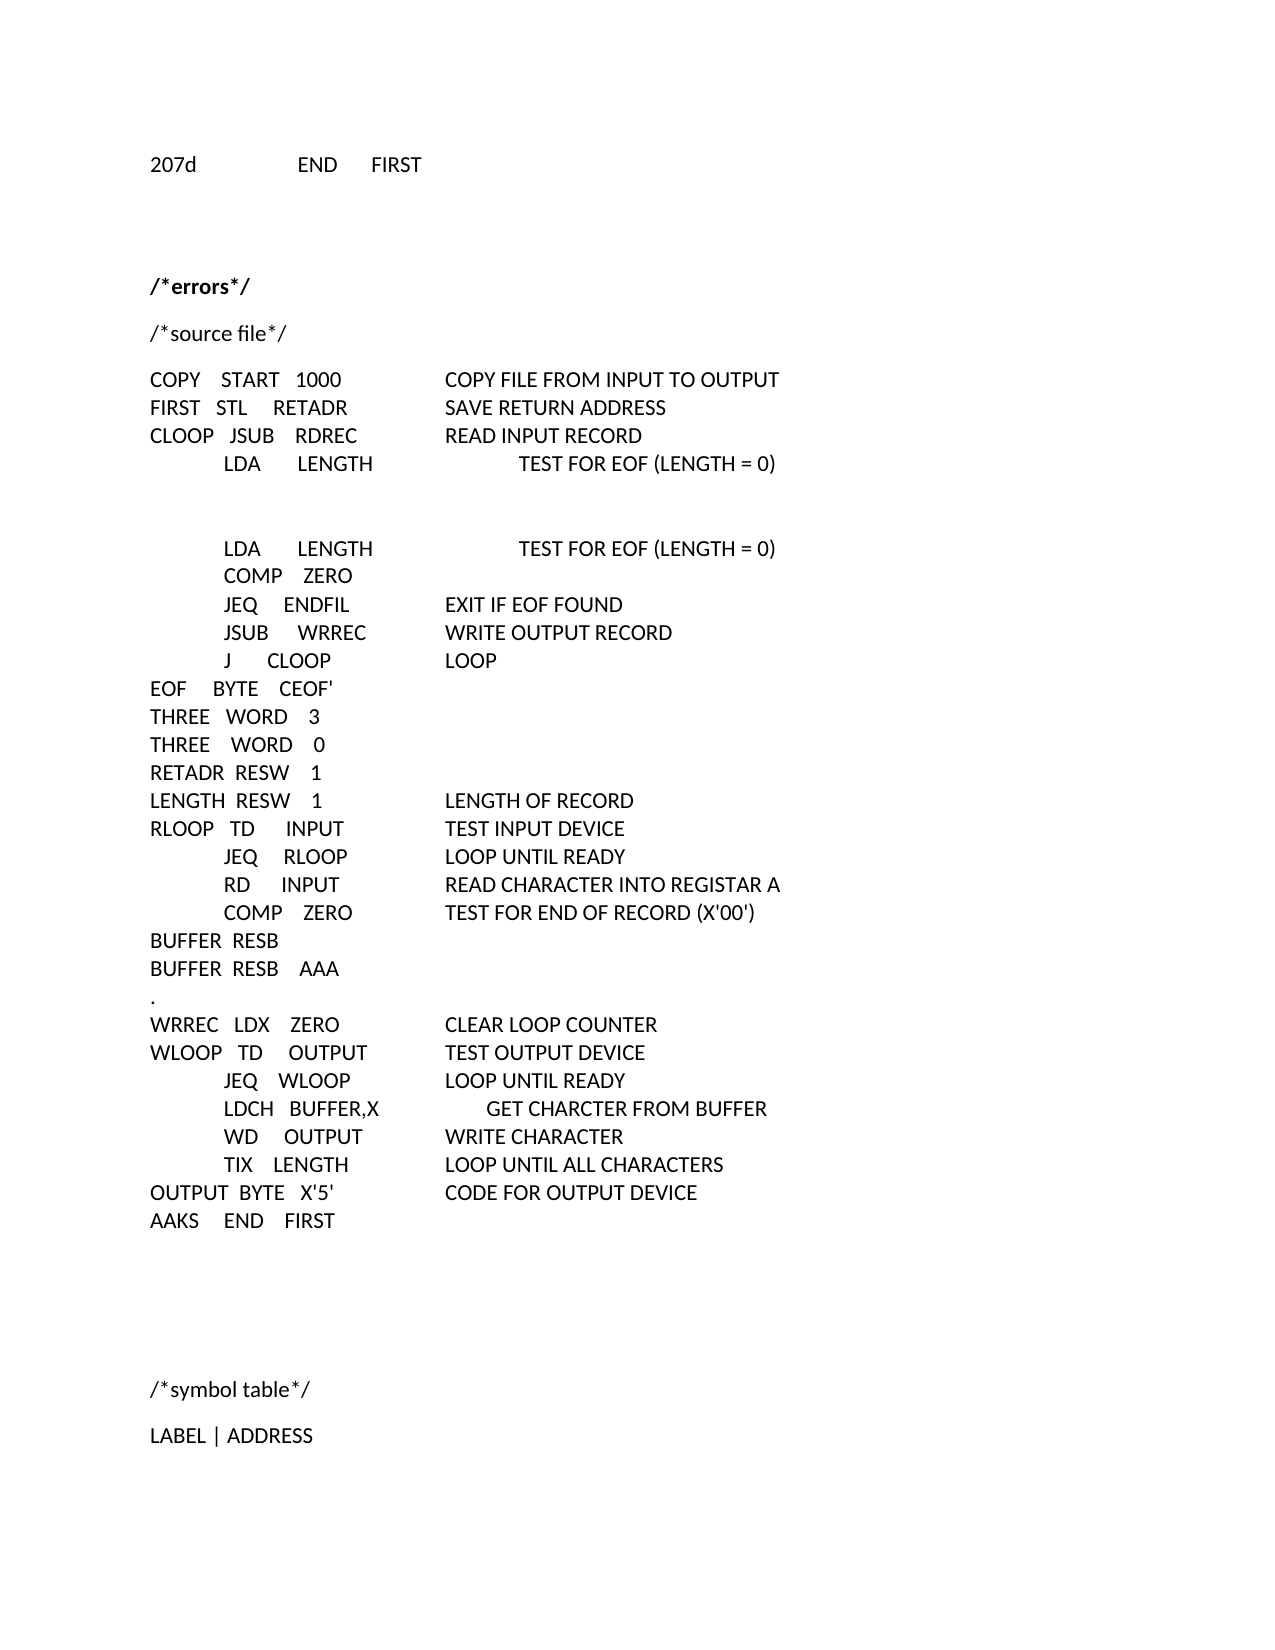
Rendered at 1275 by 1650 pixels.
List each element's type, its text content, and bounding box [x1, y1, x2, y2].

text TIX LENGTH LOOP UNTIL ALL CHARACTERS [150, 1150, 1125, 1178]
text LENGTH RESW 1 LENGTH OF RECORD [150, 786, 1125, 814]
text LDA LENGTH TEST FOR EOF (LENGTH = 0) [150, 449, 1125, 478]
text LABEL | ADDRESS [150, 1422, 1125, 1450]
text WD OUTPUT WRITE CHARACTER [150, 1122, 1125, 1150]
text . [150, 982, 1125, 1010]
text THREE WORD 3 [150, 702, 1125, 730]
text WLOOP TD OUTPUT TEST OUTPUT DEVICE [150, 1038, 1125, 1066]
text RLOOP TD INPUT TEST INPUT DEVICE [150, 814, 1125, 842]
text COMP ZERO TEST FOR END OF RECORD (X'00') [150, 898, 1125, 926]
text WRREC LDX ZERO CLEAR LOOP COUNTER [150, 1010, 1125, 1038]
text J CLOOP LOOP [150, 646, 1125, 674]
text LDA LENGTH TEST FOR EOF (LENGTH = 0) [150, 534, 1125, 562]
text COPY START 1000 COPY FILE FROM INPUT TO OUTPUT [150, 366, 1125, 393]
text BUFFER RESB [150, 926, 1125, 954]
text FIRST STL RETADR SAVE RETURN ADDRESS [150, 393, 1125, 422]
text COMP ZERO [150, 562, 1125, 590]
text JEQ ENDFIL EXIT IF EOF FOUND [150, 590, 1125, 618]
text JEQ WLOOP LOOP UNTIL READY [150, 1066, 1125, 1094]
text EOF BYTE CEOF' [150, 674, 1125, 702]
text LDCH BUFFER,X GET CHARCTER FROM BUFFER [150, 1094, 1125, 1122]
text RETADR RESW 1 [150, 758, 1125, 786]
text THREE WORD 0 [150, 730, 1125, 758]
text CLOOP JSUB RDREC READ INPUT RECORD [150, 422, 1125, 449]
text AAKS END FIRST [150, 1206, 1125, 1234]
text /*symbol table*/ [150, 1375, 1125, 1403]
text /*errors*/ [150, 272, 1125, 300]
text RD INPUT READ CHARACTER INTO REGISTAR A [150, 870, 1125, 898]
text JSUB WRREC WRITE OUTPUT RECORD [150, 618, 1125, 646]
text OUTPUT BYTE X'5' CODE FOR OUTPUT DEVICE [150, 1178, 1125, 1206]
text 207d END FIRST [150, 150, 1125, 178]
text BUFFER RESB AAA [150, 954, 1125, 982]
text /*source file*/ [150, 319, 1125, 347]
text JEQ RLOOP LOOP UNTIL READY [150, 842, 1125, 870]
